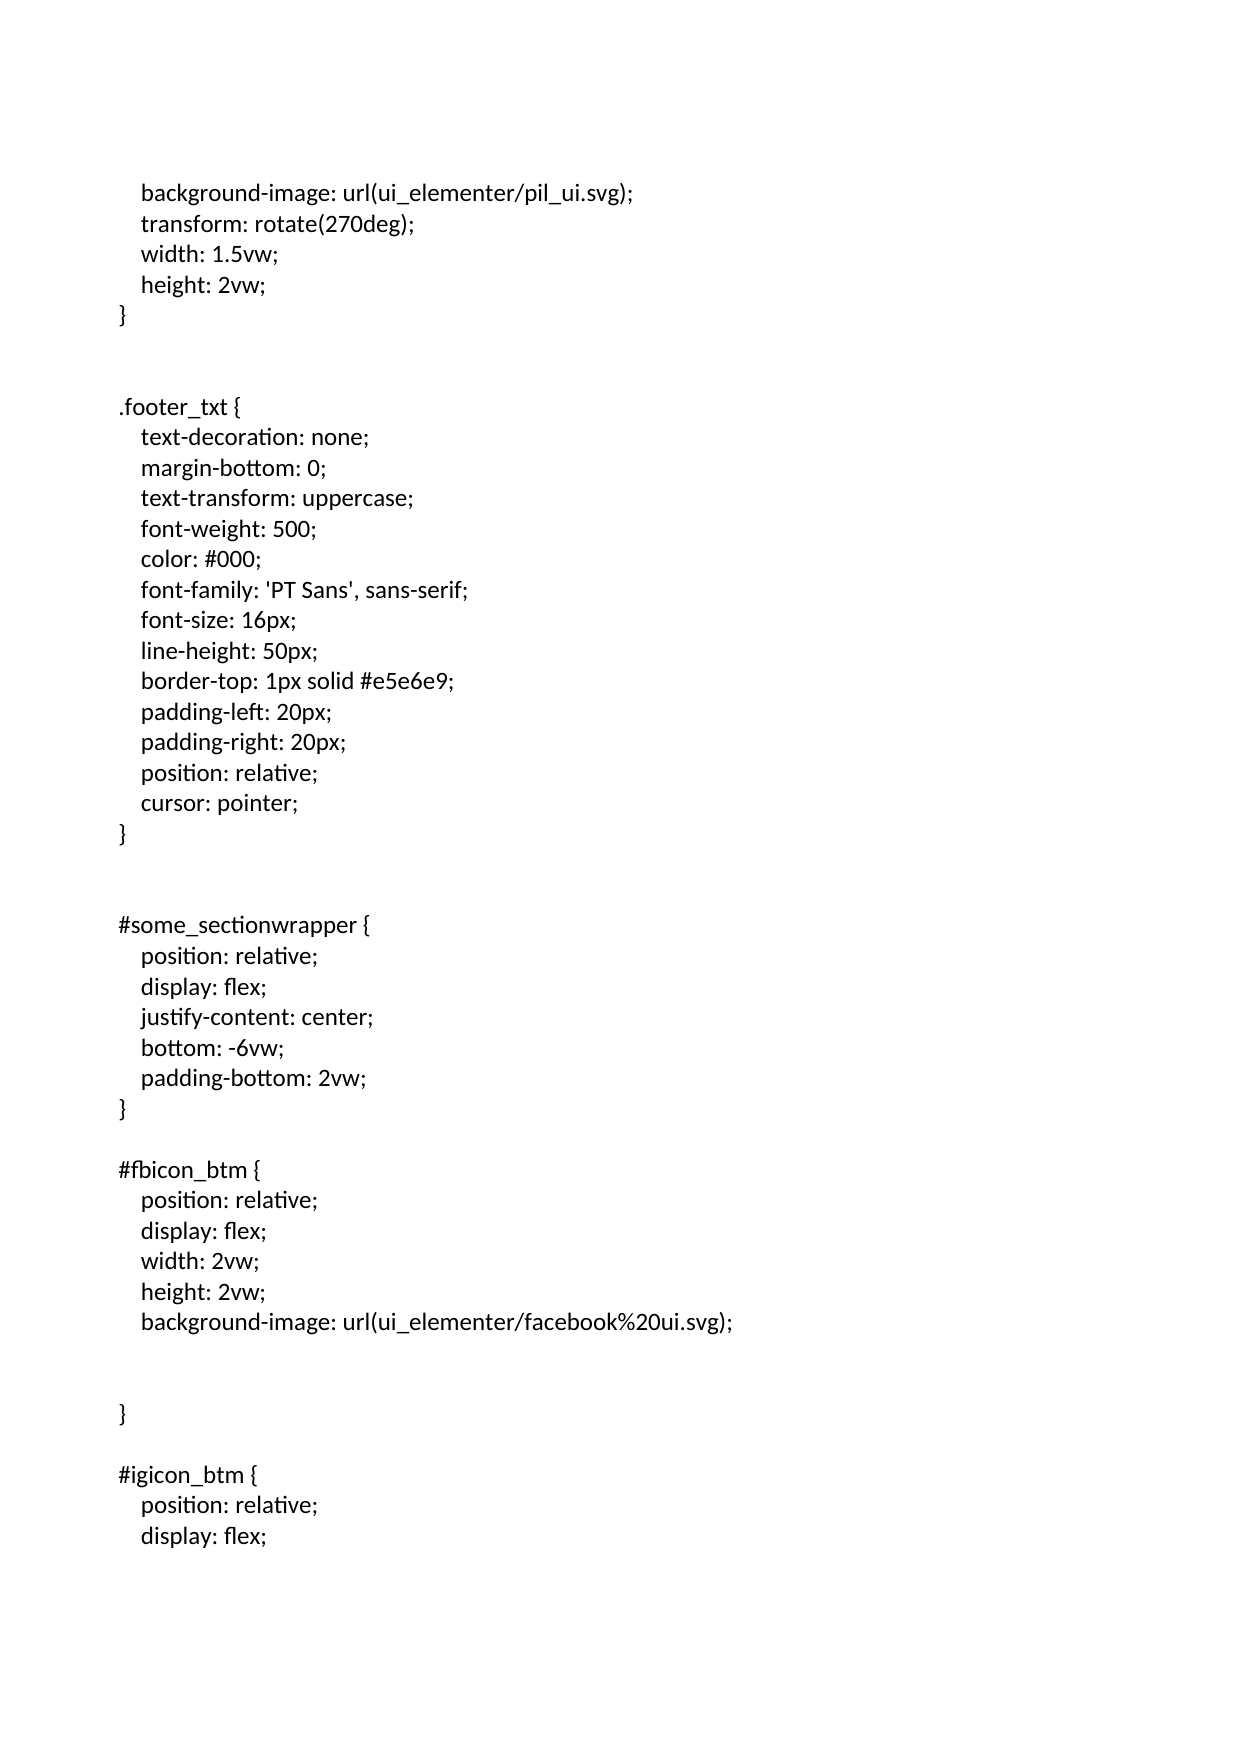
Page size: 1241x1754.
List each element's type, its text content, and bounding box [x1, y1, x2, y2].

text height: 2vw; [118, 1276, 1122, 1306]
text } [118, 818, 1122, 849]
text position: relative; [118, 1489, 1122, 1520]
text height: 2vw; [118, 269, 1122, 299]
text text-transform: uppercase; [118, 482, 1122, 513]
text font-family: 'PT Sans', sans-serif; [118, 574, 1122, 604]
text line-height: 50px; [118, 635, 1122, 666]
text border-top: 1px solid #e5e6e9; [118, 666, 1122, 696]
text } [118, 299, 1122, 330]
text display: flex; [118, 971, 1122, 1001]
text bottom: -6vw; [118, 1032, 1122, 1062]
text display: flex; [118, 1215, 1122, 1245]
text } [118, 1398, 1122, 1428]
text transform: rotate(270deg); [118, 208, 1122, 238]
text display: flex; [118, 1520, 1122, 1551]
text text-decoration: none; [118, 421, 1122, 452]
text padding-bottom: 2vw; [118, 1062, 1122, 1093]
text margin-bottom: 0; [118, 452, 1122, 482]
text color: #000; [118, 543, 1122, 574]
text #igicon_btm { [118, 1459, 1122, 1489]
text .footer_txt { [118, 391, 1122, 421]
text cursor: pointer; [118, 788, 1122, 818]
text position: relative; [118, 1184, 1122, 1215]
text width: 1.5vw; [118, 238, 1122, 269]
text justify-content: center; [118, 1001, 1122, 1032]
text font-weight: 500; [118, 513, 1122, 543]
text #fbicon_btm { [118, 1154, 1122, 1184]
text padding-left: 20px; [118, 696, 1122, 727]
text padding-right: 20px; [118, 727, 1122, 757]
text width: 2vw; [118, 1245, 1122, 1276]
text } [118, 1093, 1122, 1123]
text position: relative; [118, 940, 1122, 971]
text font-size: 16px; [118, 604, 1122, 635]
text position: relative; [118, 757, 1122, 788]
text background-image: url(ui_elementer/facebook%20ui.svg); [118, 1306, 1122, 1337]
text background-image: url(ui_elementer/pil_ui.svg); [118, 177, 1122, 208]
text #some_sectionwrapper { [118, 910, 1122, 940]
